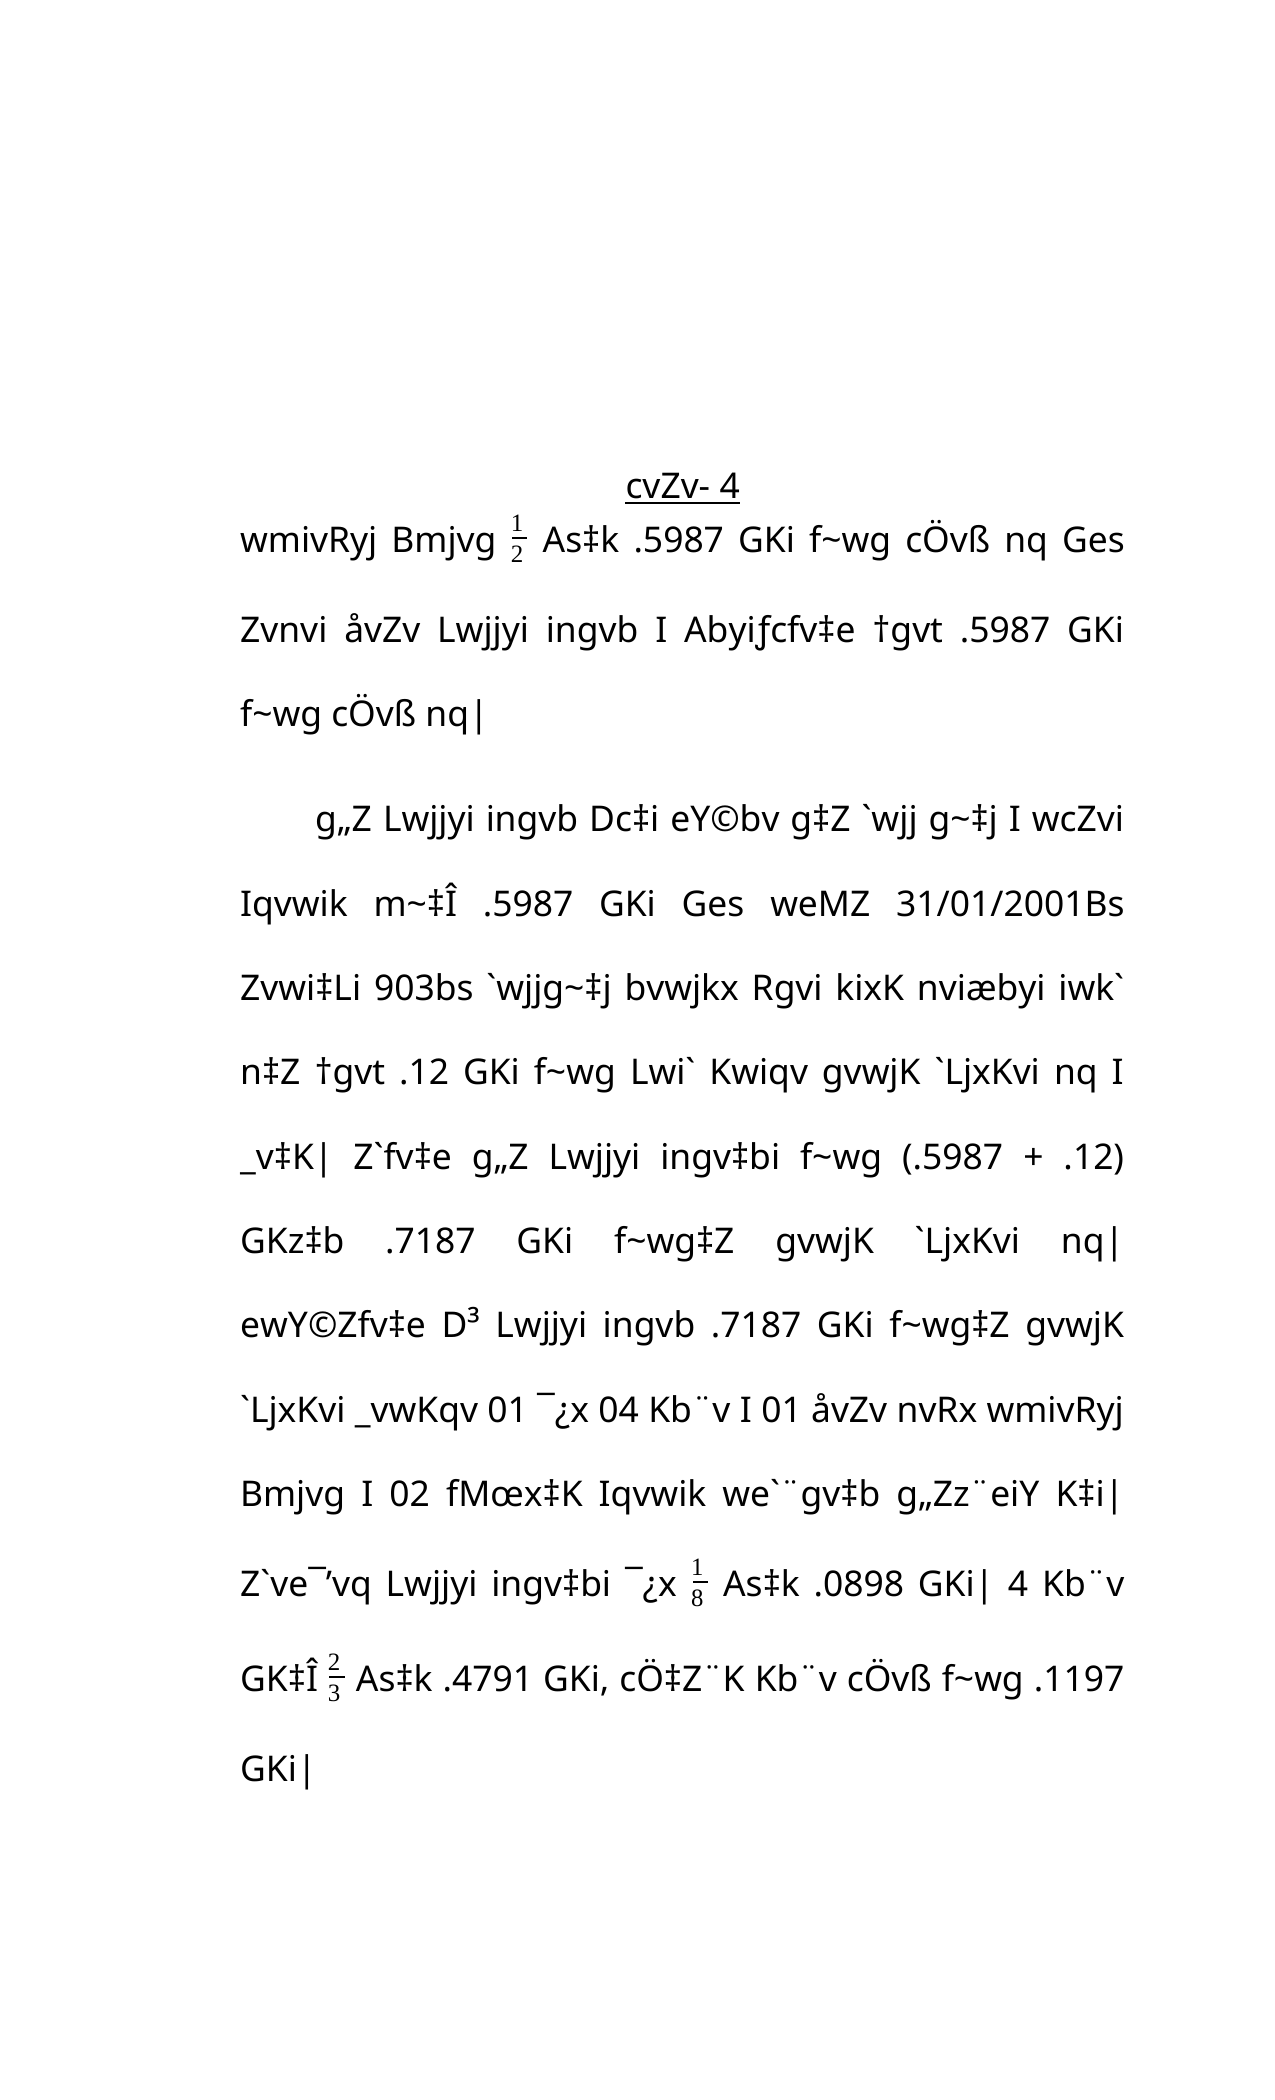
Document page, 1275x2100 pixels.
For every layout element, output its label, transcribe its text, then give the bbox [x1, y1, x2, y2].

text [240, 509, 1125, 737]
text g„Z Lwjjyi ingvb Dc‡i eY©bv g‡Z `wjj g~‡j I wcZvi Iqvwik m~‡Î .5987 GKi Ges weMZ 31/01/2001Bs Zvwi‡Li 903bs `wjjg~‡j bvwjkx Rgvi kixK nviæbyi iwk` n‡Z †gvt .12 GKi f~wg Lwi` Kwiqv gvwjK `LjxKvi nq I _v‡K| Z`fv‡e g„Z Lwjjyi ingv‡bi f~wg (.5987 + .12) GKz‡b .7187 GKi f~wg‡Z gvwjK `LjxKvi nq| ewY©Zfv‡e D³ Lwjjyi ingvb .7187 GKi f~wg‡Z gvwjK `LjxKvi _vwKqv 01 ¯¿x 04 Kb¨v I 01 åvZv nvRx wmivRyj Bmjvg I 02 fMœx‡K Iqvwik we`¨gv‡b g„Zz¨eiY K‡i| Z`ve¯’vq Lwjjyi ingv‡bi ¯¿x As‡k .0898 GKi| 4 Kb¨v GK‡Î As‡k .4791 GKi, cÖ‡Z¨K Kb¨v cÖvß f~wg .1197 GKi| [240, 794, 1125, 1792]
